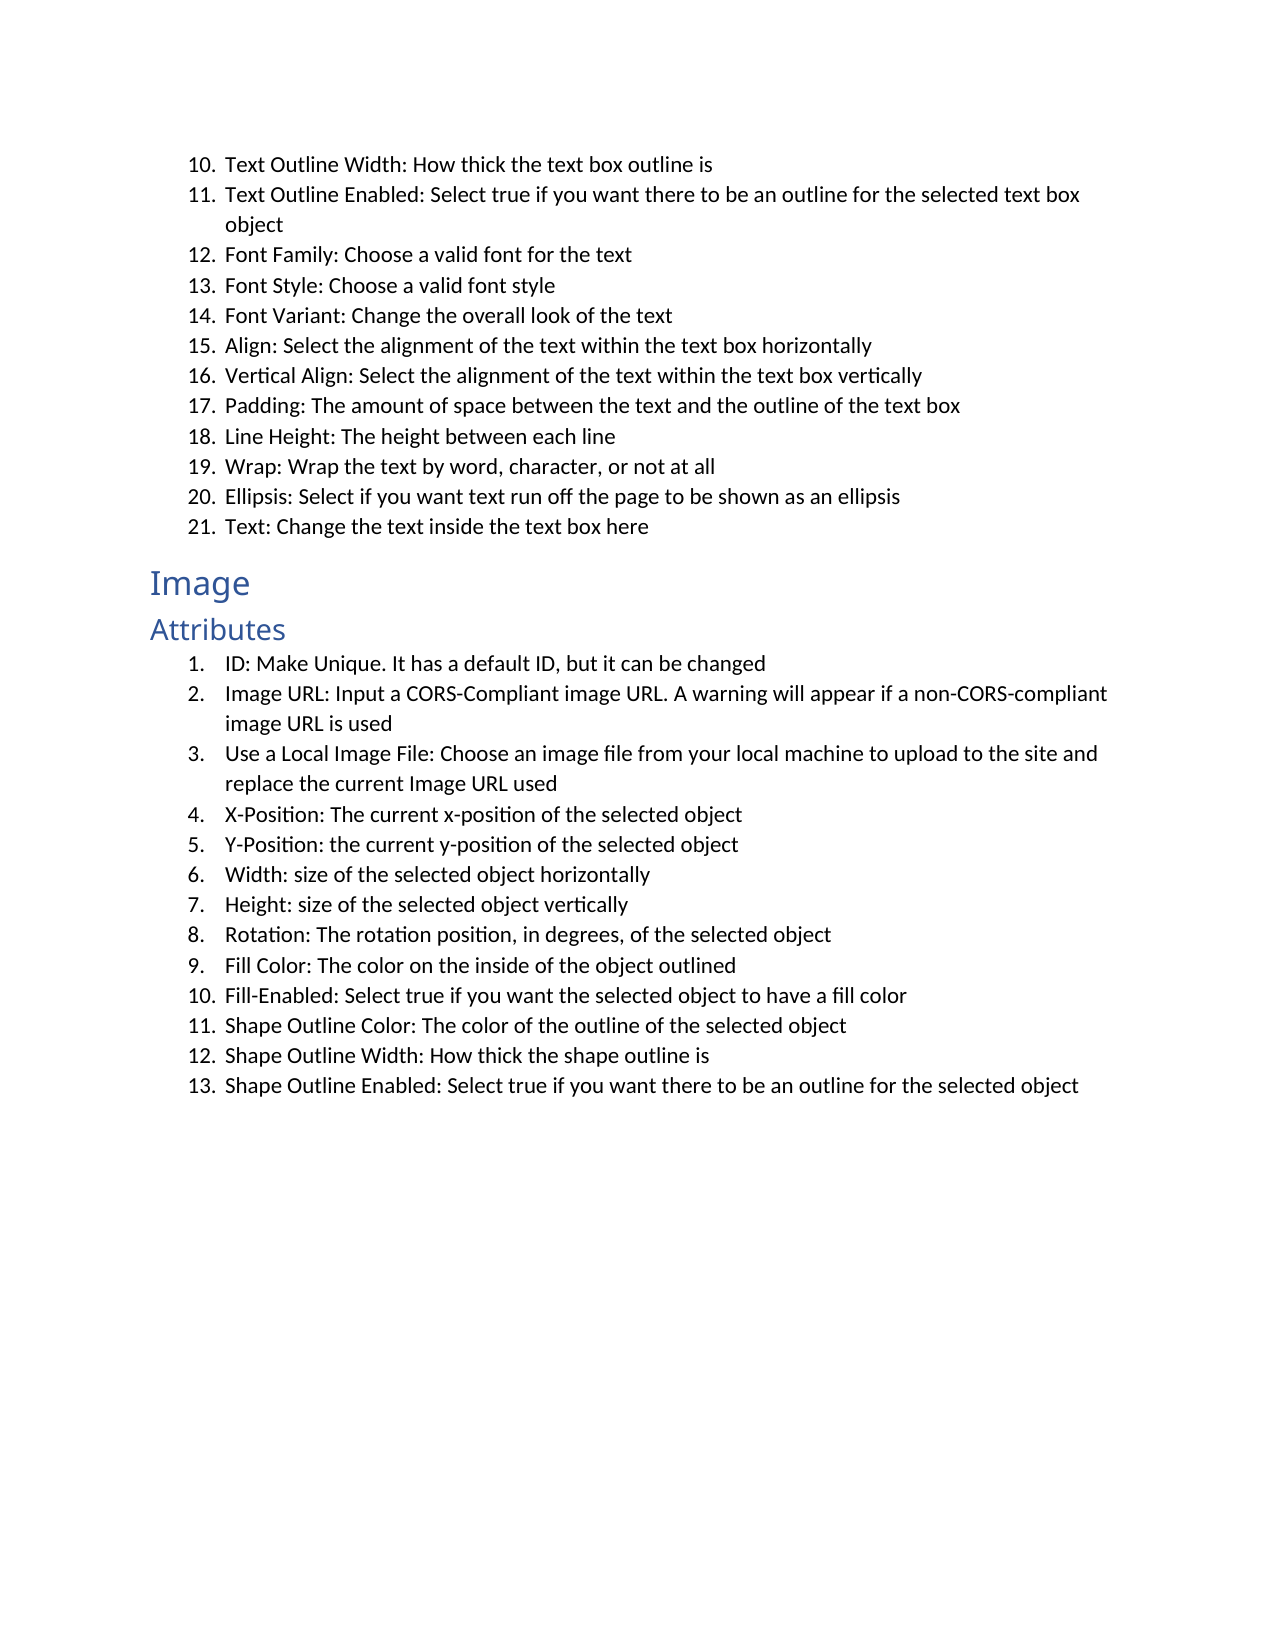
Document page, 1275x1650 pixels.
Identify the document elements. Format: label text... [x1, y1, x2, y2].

list Text: Change the text inside the text box here [187, 512, 1125, 541]
list Ellipsis: Select if you want text run off the page to be shown as an ellipsis [187, 482, 1125, 510]
list Text Outline Enabled: Select true if you want there to be an outline for the selected text box object [187, 180, 1125, 238]
list Shape Outline Color: The color of the outline of the selected object [187, 1011, 1125, 1039]
list Height: size of the selected object vertically [187, 890, 1125, 918]
list Font Variant: Change the overall look of the text [187, 301, 1125, 329]
list Shape Outline Width: How thick the shape outline is [187, 1041, 1125, 1069]
list Shape Outline Enabled: Select true if you want there to be an outline for the selected object [187, 1072, 1125, 1099]
list Wrap: Wrap the text by word, character, or not at all [187, 452, 1125, 480]
list Font Style: Choose a valid font style [187, 271, 1125, 299]
list ID: Make Unique. It has a default ID, but it can be changed [187, 649, 1125, 677]
list Padding: The amount of space between the text and the outline of the text box [187, 392, 1125, 420]
list X-Position: The current x-position of the selected object [187, 800, 1125, 828]
list Y-Position: the current y-position of the selected object [187, 830, 1125, 858]
list Fill Color: The color on the inside of the object outlined [187, 951, 1125, 979]
list Width: size of the selected object horizontally [187, 860, 1125, 888]
list Line Height: The height between each line [187, 422, 1125, 450]
list Rotation: The rotation position, in degrees, of the selected object [187, 921, 1125, 948]
subtitle Image [150, 559, 1125, 605]
list Align: Select the alignment of the text within the text box horizontally [187, 331, 1125, 359]
list Vertical Align: Select the alignment of the text within the text box vertically [187, 361, 1125, 389]
list Font Family: Choose a valid font for the text [187, 241, 1125, 269]
list Text Outline Width: How thick the text box outline is [187, 150, 1125, 178]
list Use a Local Image File: Choose an image file from your local machine to upload to the site and replace the current Image URL used [187, 739, 1125, 797]
subtitle Attributes [150, 609, 1125, 649]
list Image URL: Input a CORS-Compliant image URL. A warning will appear if a non-CORS-compliant image URL is used [187, 679, 1125, 737]
list Fill-Enabled: Select true if you want the selected object to have a fill color [187, 981, 1125, 1009]
